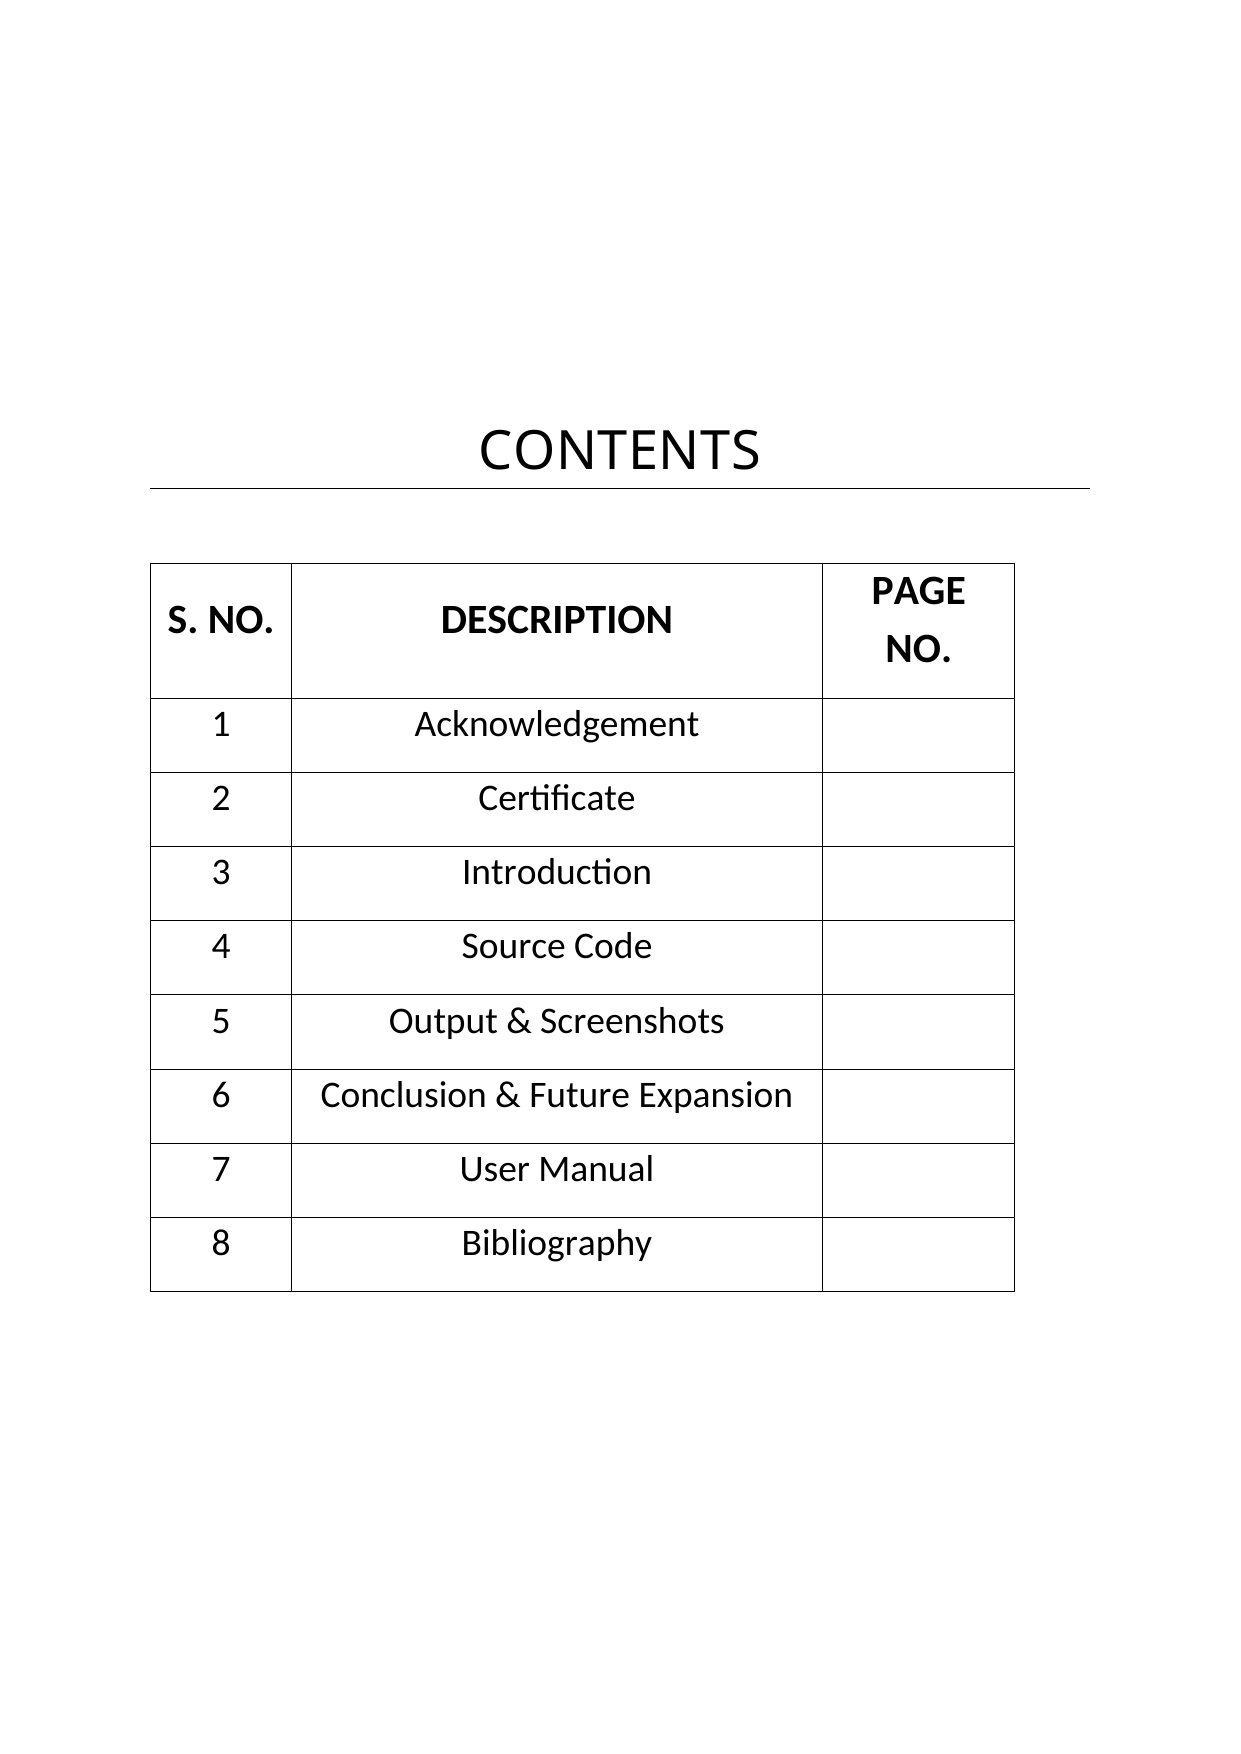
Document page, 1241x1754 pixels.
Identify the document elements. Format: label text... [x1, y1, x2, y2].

table_cell 7 [151, 1144, 291, 1217]
table_cell 2 [151, 773, 291, 846]
title CONTENTS [150, 412, 1090, 488]
table_cell Certificate [292, 773, 822, 846]
table_header DESCRIPTION [292, 564, 822, 698]
table_cell 3 [151, 847, 291, 920]
table_cell 8 [151, 1218, 291, 1291]
table_cell [823, 773, 1014, 846]
table_cell User Manual [292, 1144, 822, 1217]
table_cell [823, 1218, 1014, 1291]
table_cell 5 [151, 995, 291, 1068]
table_cell [823, 1144, 1014, 1217]
table_cell Introduction [292, 847, 822, 920]
table_cell Acknowledgement [292, 699, 822, 772]
table_cell Conclusion & Future Expansion [292, 1070, 822, 1143]
table_cell [823, 847, 1014, 920]
table_cell 6 [151, 1070, 291, 1143]
table_cell 1 [151, 699, 291, 772]
table_header S. NO. [151, 564, 291, 698]
table_header PAGE NO. [823, 564, 1014, 698]
table_cell Output & Screenshots [292, 995, 822, 1068]
table_cell [823, 699, 1014, 772]
table_cell 4 [151, 921, 291, 994]
table_cell Source Code [292, 921, 822, 994]
table_cell [823, 921, 1014, 994]
table_cell [823, 1070, 1014, 1143]
table_cell [823, 995, 1014, 1068]
table_cell Bibliography [292, 1218, 822, 1291]
